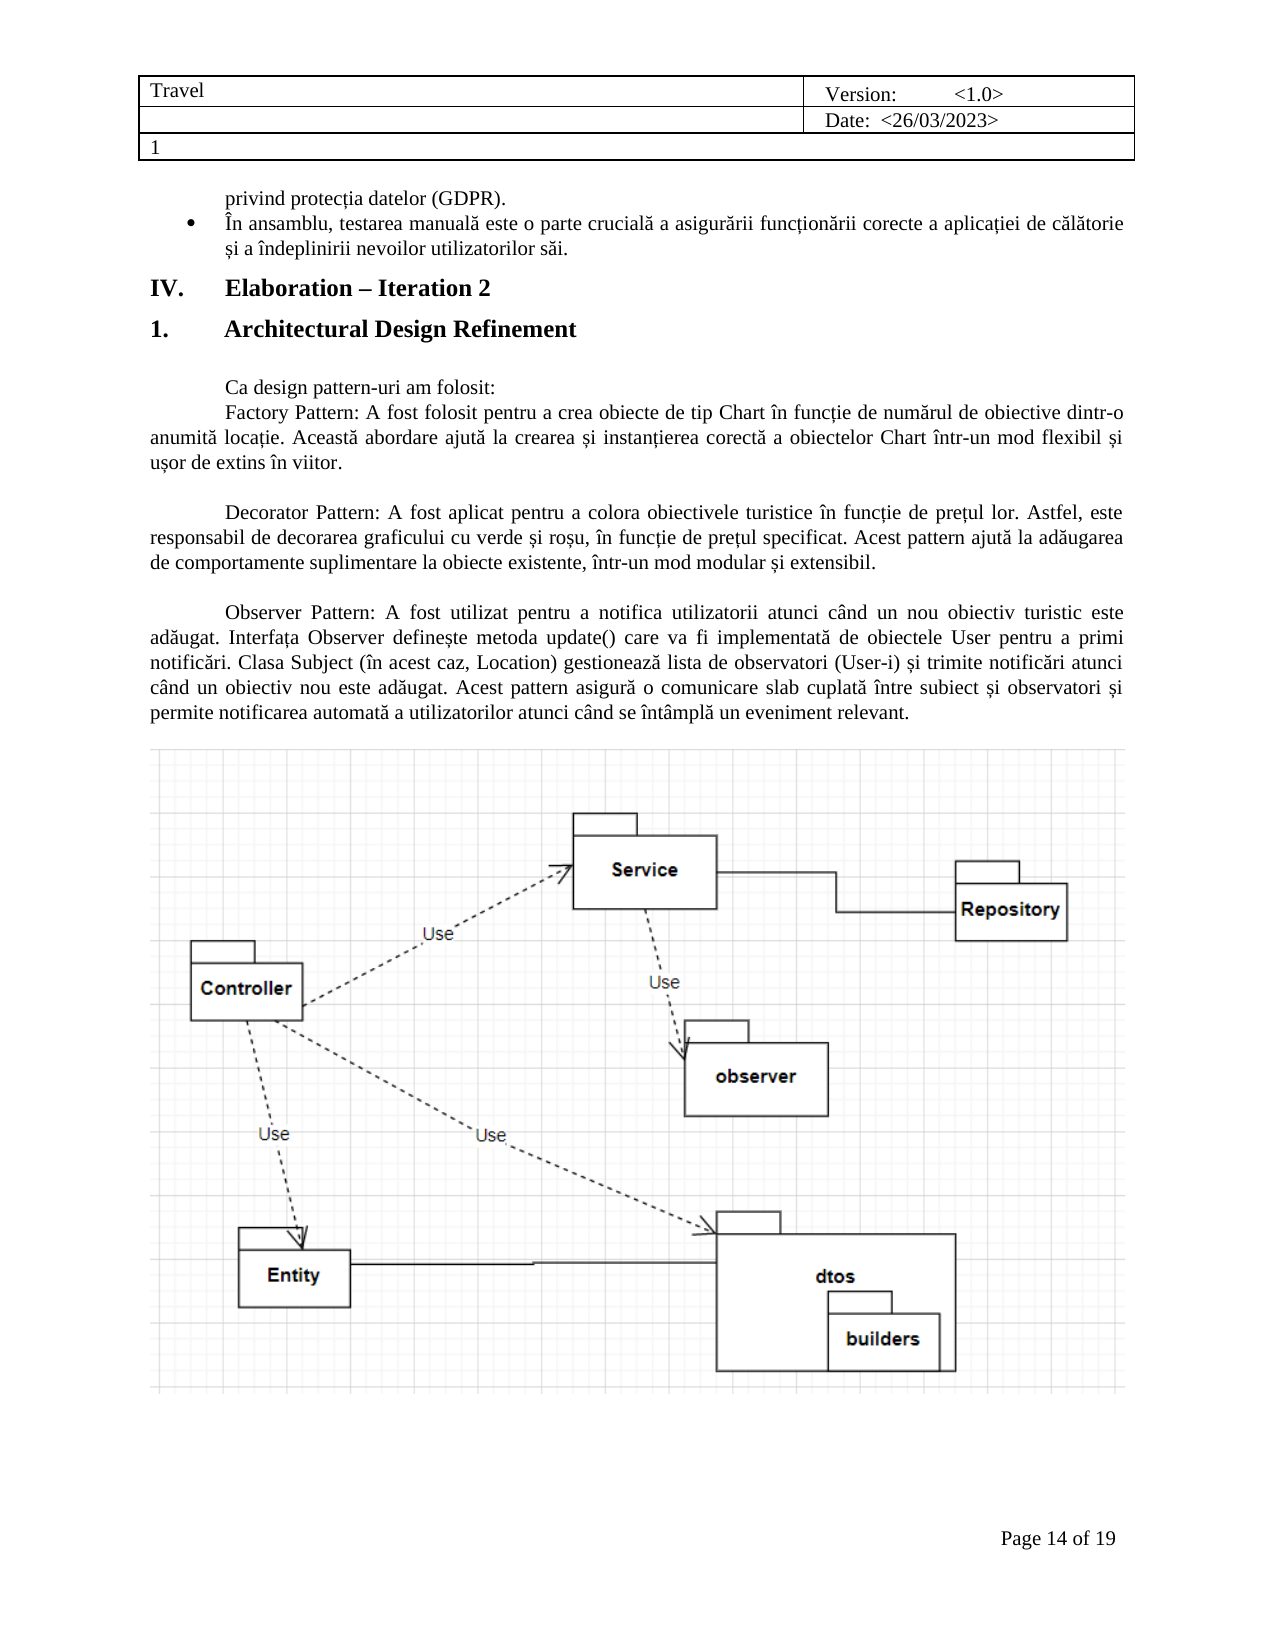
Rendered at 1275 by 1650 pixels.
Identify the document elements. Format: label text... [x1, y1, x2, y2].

list Testarea aplicației pentru conformitatea cu standardele de securitate, cum ar fi Regulamentul general privind protecția datelor (GDPR). [187, 185, 1125, 210]
text Ca design pattern-uri am folosit: [150, 374, 1125, 399]
list În ansamblu, testarea manuală este o parte crucială a asigurării funcționării corecte a aplicației de călătorie și a îndeplinirii nevoilor utilizatorilor săi. [187, 210, 1125, 260]
subtitle Elaboration – Iteration 2 [150, 273, 1125, 302]
text Observer Pattern: A fost utilizat pentru a notifica utilizatorii atunci când un nou obiectiv turistic este adăugat. Interfața Observer definește metoda update() care va fi implementată de obiectele User pentru a primi notificări. Clasa Subject (în acest caz, Location) gestionează lista de observatori (User-i) și trimite notificări atunci când un obiectiv nou este adăugat. Acest pattern asigură o comunicare slab cuplată între subiect și observatori și permite notificarea automată a utilizatorilor atunci când se întâmplă un eveniment relevant. [150, 599, 1125, 724]
text Decorator Pattern: A fost aplicat pentru a colora obiectivele turistice în funcție de prețul lor. Astfel, este responsabil de decorarea graficului cu verde și roșu, în funcție de prețul specificat. Acest pattern ajută la adăugarea de comportamente suplimentare la obiecte existente, într-un mod modular și extensibil. [150, 499, 1125, 574]
picture [150, 749, 1125, 1394]
text Factory Pattern: A fost folosit pentru a crea obiecte de tip Chart în funcție de numărul de obiective dintr-o anumită locație. Această abordare ajută la crearea și instanțierea corectă a obiectelor Chart într-un mod flexibil și ușor de extins în viitor. [150, 399, 1125, 474]
subtitle Architectural Design Refinement [150, 314, 1125, 343]
